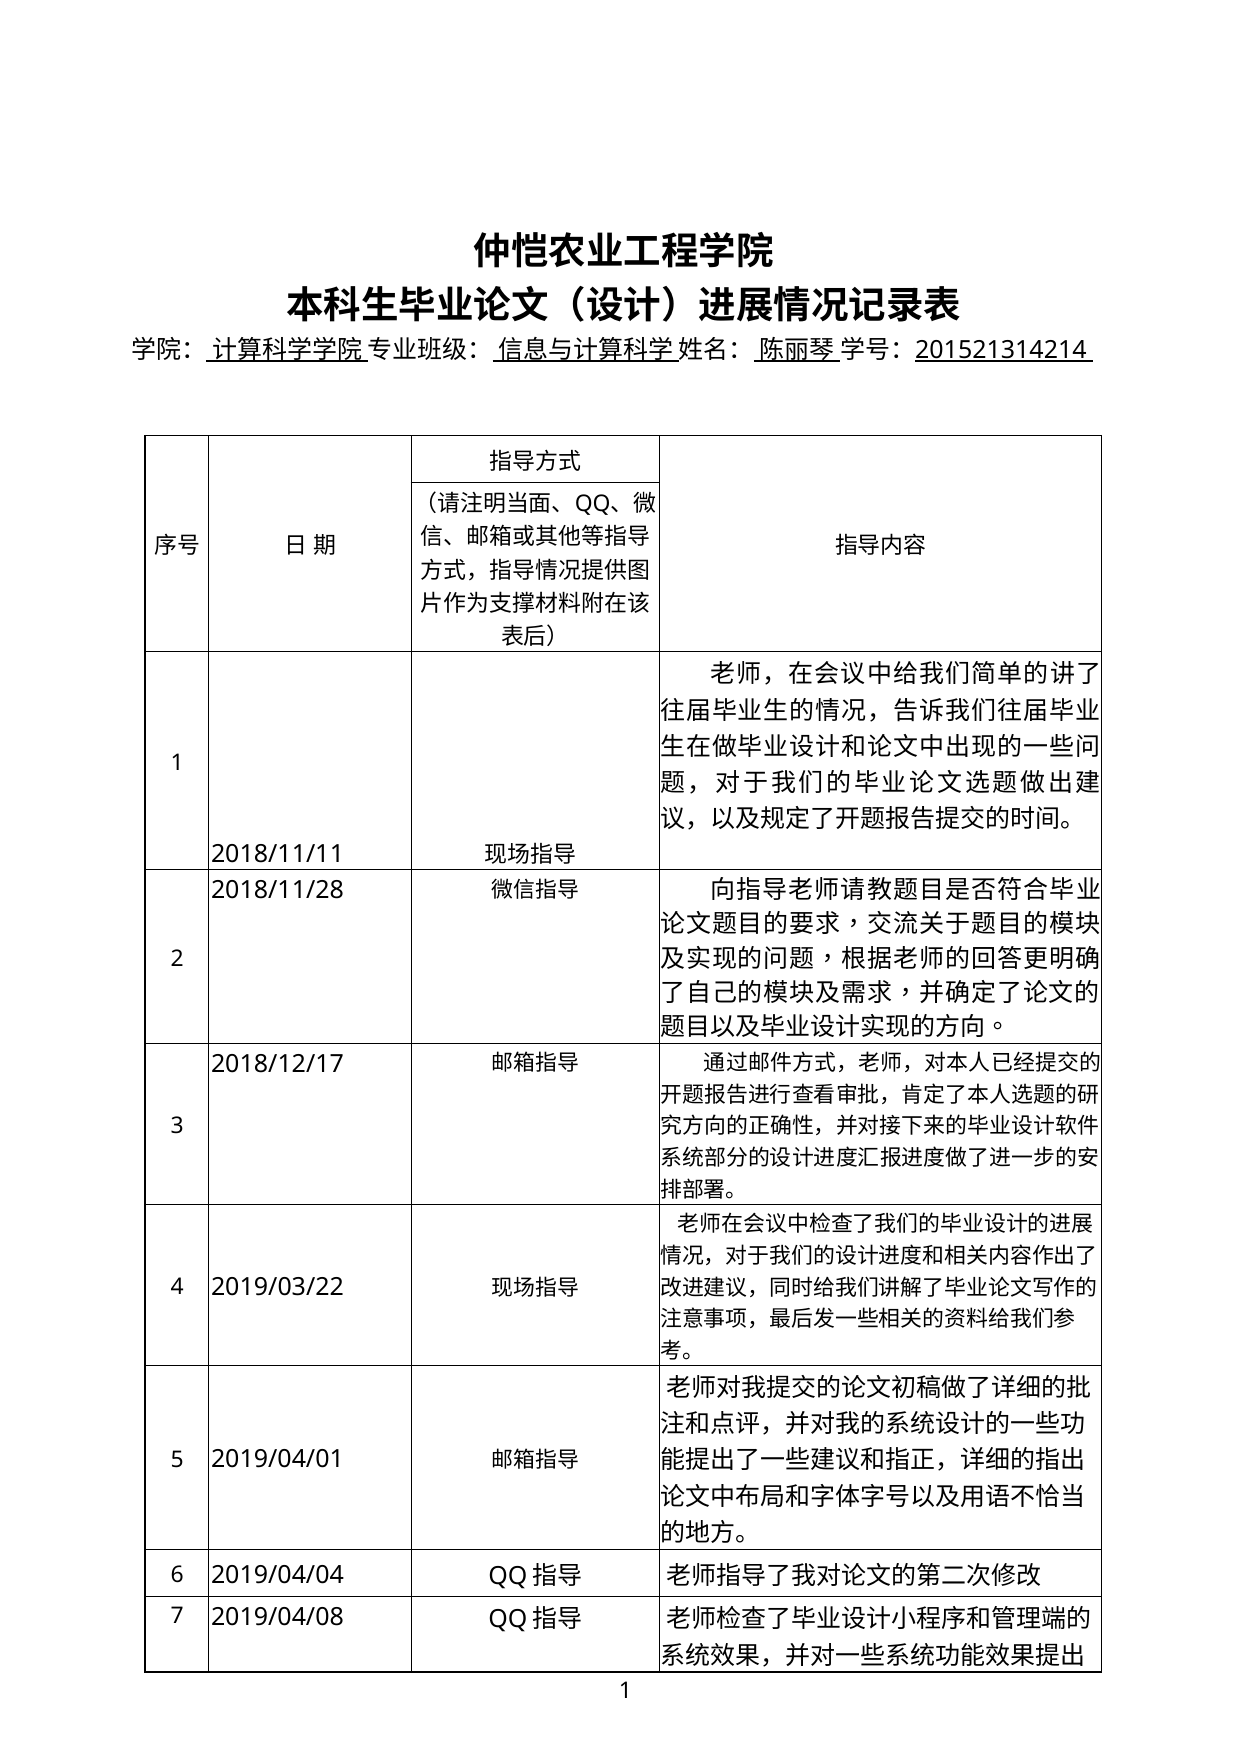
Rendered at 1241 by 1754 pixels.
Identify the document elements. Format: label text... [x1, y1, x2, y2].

table_cell QQ指导 [412, 1597, 659, 1671]
table_header 日 期 [209, 436, 411, 651]
table_cell 微信指导 [412, 870, 659, 1042]
table_cell 2019/04/08 [209, 1597, 411, 1671]
table_cell 7 [146, 1597, 208, 1671]
table_cell 老师，在会议中给我们简单的讲了往届毕业生的情况，告诉我们往届毕业生在做毕业设计和论文中出现的一些问题，对于我们的毕业论文选题做出建议，以及规定了开题报告提交的时间。 [660, 652, 1101, 869]
table_cell 邮箱指导 [412, 1366, 659, 1549]
table_cell 通过邮件方式，老师，对本人已经提交的开题报告进行查看审批，肯定了本人选题的研究方向的正确性，并对接下来的毕业设计软件系统部分的设计进度汇报进度做了进一步的安排部署。 [660, 1044, 1101, 1203]
table_cell 5 [146, 1366, 208, 1549]
table_header 指导内容 [660, 436, 1101, 651]
table_cell 2018/11/11 [209, 652, 411, 869]
table_cell 6 [146, 1550, 208, 1596]
table_cell 4 [146, 1205, 208, 1365]
table_cell 1 [146, 652, 208, 869]
table_cell 2018/11/28 [209, 870, 411, 1042]
table_cell 老师在会议中检查了我们的毕业设计的进展情况，对于我们的设计进度和相关内容作出了改进建议，同时给我们讲解了毕业论文写作的注意事项，最后发一些相关的资料给我们参考。 [660, 1205, 1101, 1365]
table_cell （请注明当面、QQ、微信、邮箱或其他等指导方式，指导情况提供图片作为支撑材料附在该表后） [412, 483, 659, 651]
table_cell 2019/03/22 [209, 1205, 411, 1365]
table_cell 向指导老师请教题目是否符合毕业论文题目的要求，交流关于题目的模块及实现的问题，根据老师的回答更明确了自己的模块及需求，并确定了论文的题目以及毕业设计实现的方向。 [660, 870, 1101, 1042]
table_cell 现场指导 [412, 652, 659, 869]
table_header 序号 [146, 436, 208, 651]
table_cell 邮箱指导 [412, 1044, 659, 1203]
table_header 指导方式 [412, 436, 659, 482]
table_cell 3 [146, 1044, 208, 1203]
text 学院： 计算科学学院 专业班级： 信息与计算科学 姓名： 陈丽琴 学号：201521314214 [131, 329, 1170, 366]
table_cell 现场指导 [412, 1205, 659, 1365]
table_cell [660, 1597, 1101, 1671]
text 本科生毕业论文（设计）进展情况记录表 [131, 275, 1115, 329]
table_cell 老师对我提交的论文初稿做了详细的批注和点评，并对我的系统设计的一些功能提出了一些建议和指正，详细的指出论文中布局和字体字号以及用语不恰当的地方。 [660, 1366, 1101, 1549]
table_cell QQ指导 [412, 1550, 659, 1596]
table_cell 老师指导了我对论文的第二次修改 [660, 1550, 1101, 1596]
table_cell 2 [146, 870, 208, 1042]
table_cell 2019/04/01 [209, 1366, 411, 1549]
table_cell 2018/12/17 [209, 1044, 411, 1203]
table_cell 2019/04/04 [209, 1550, 411, 1596]
text 仲恺农业工程学院 [131, 221, 1115, 275]
